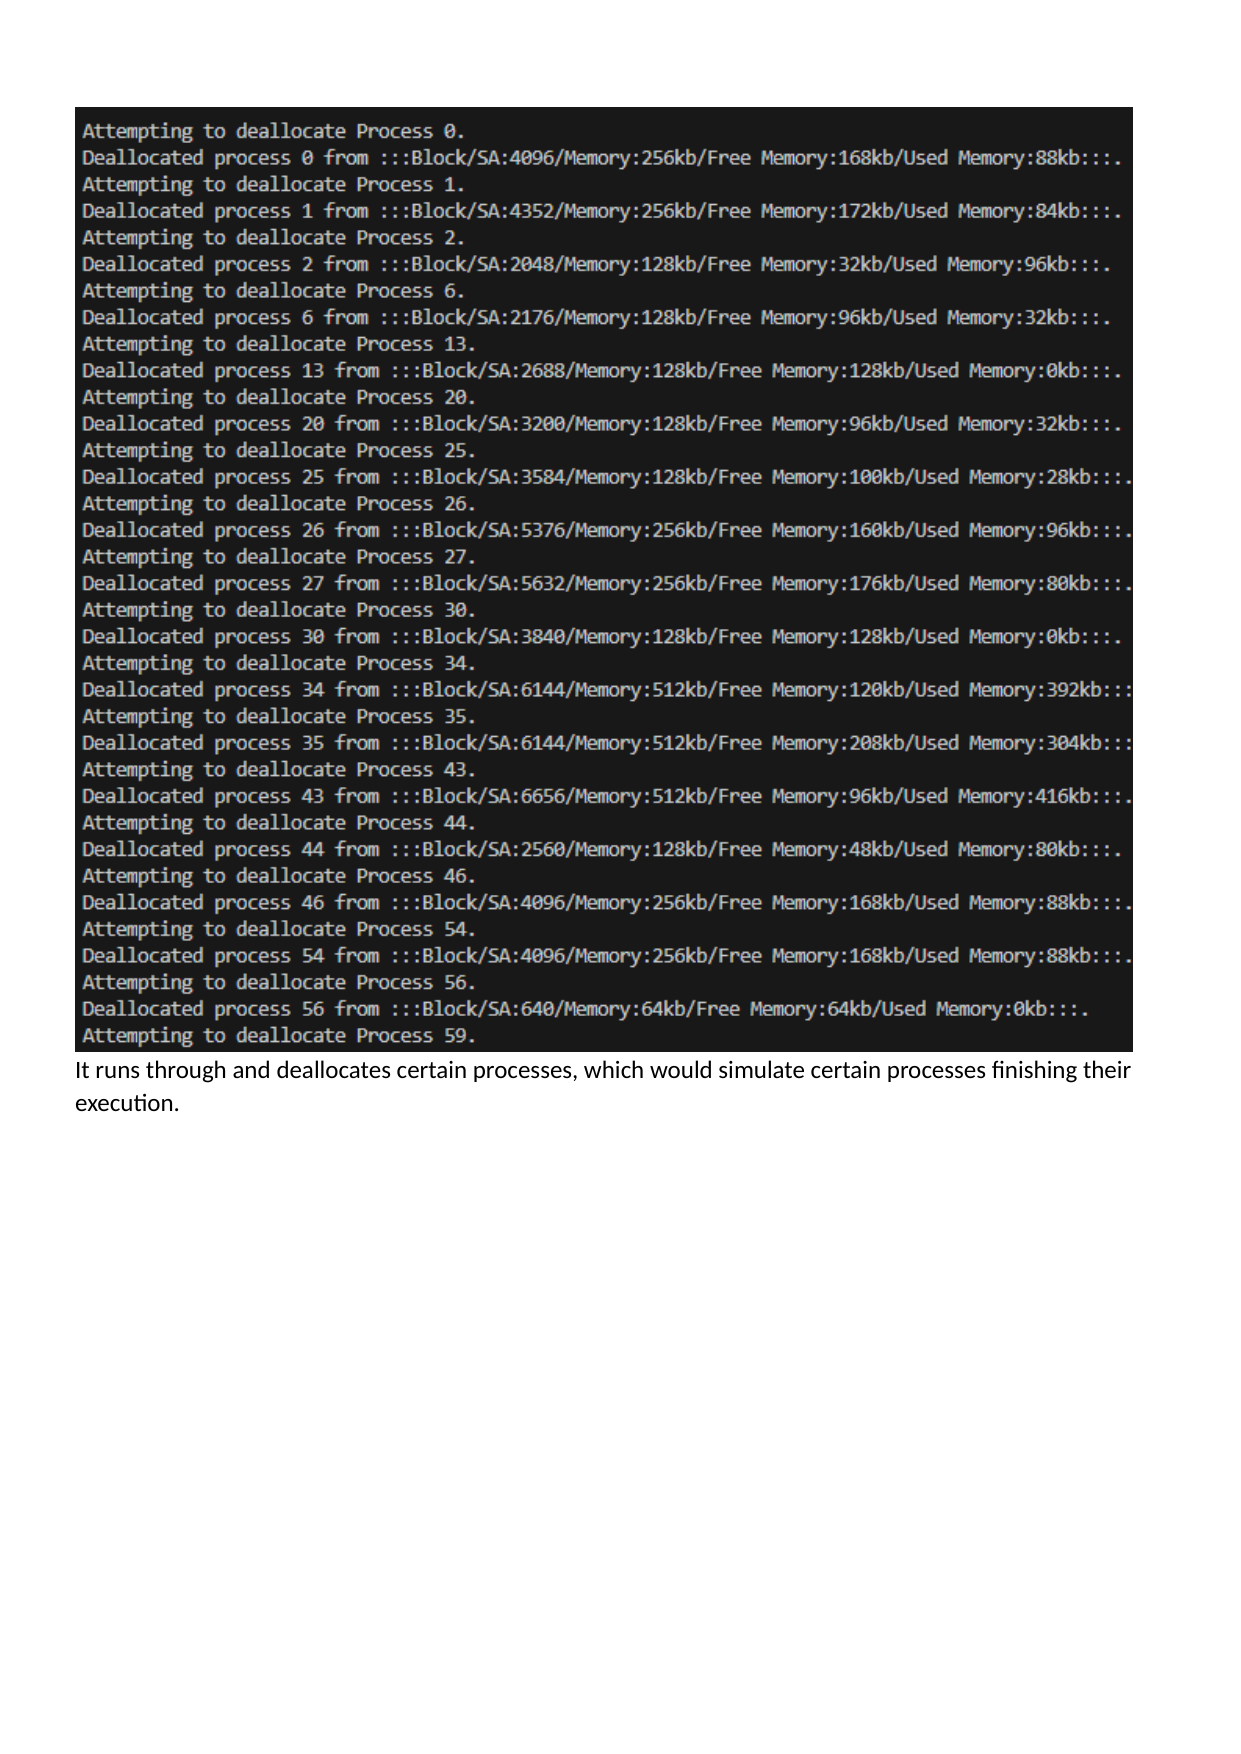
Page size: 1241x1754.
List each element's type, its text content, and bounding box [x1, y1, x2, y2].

picture [75, 107, 1133, 1052]
text It runs through and deallocates certain processes, which would simulate certain processes finishing their execution. [75, 1054, 1165, 1117]
